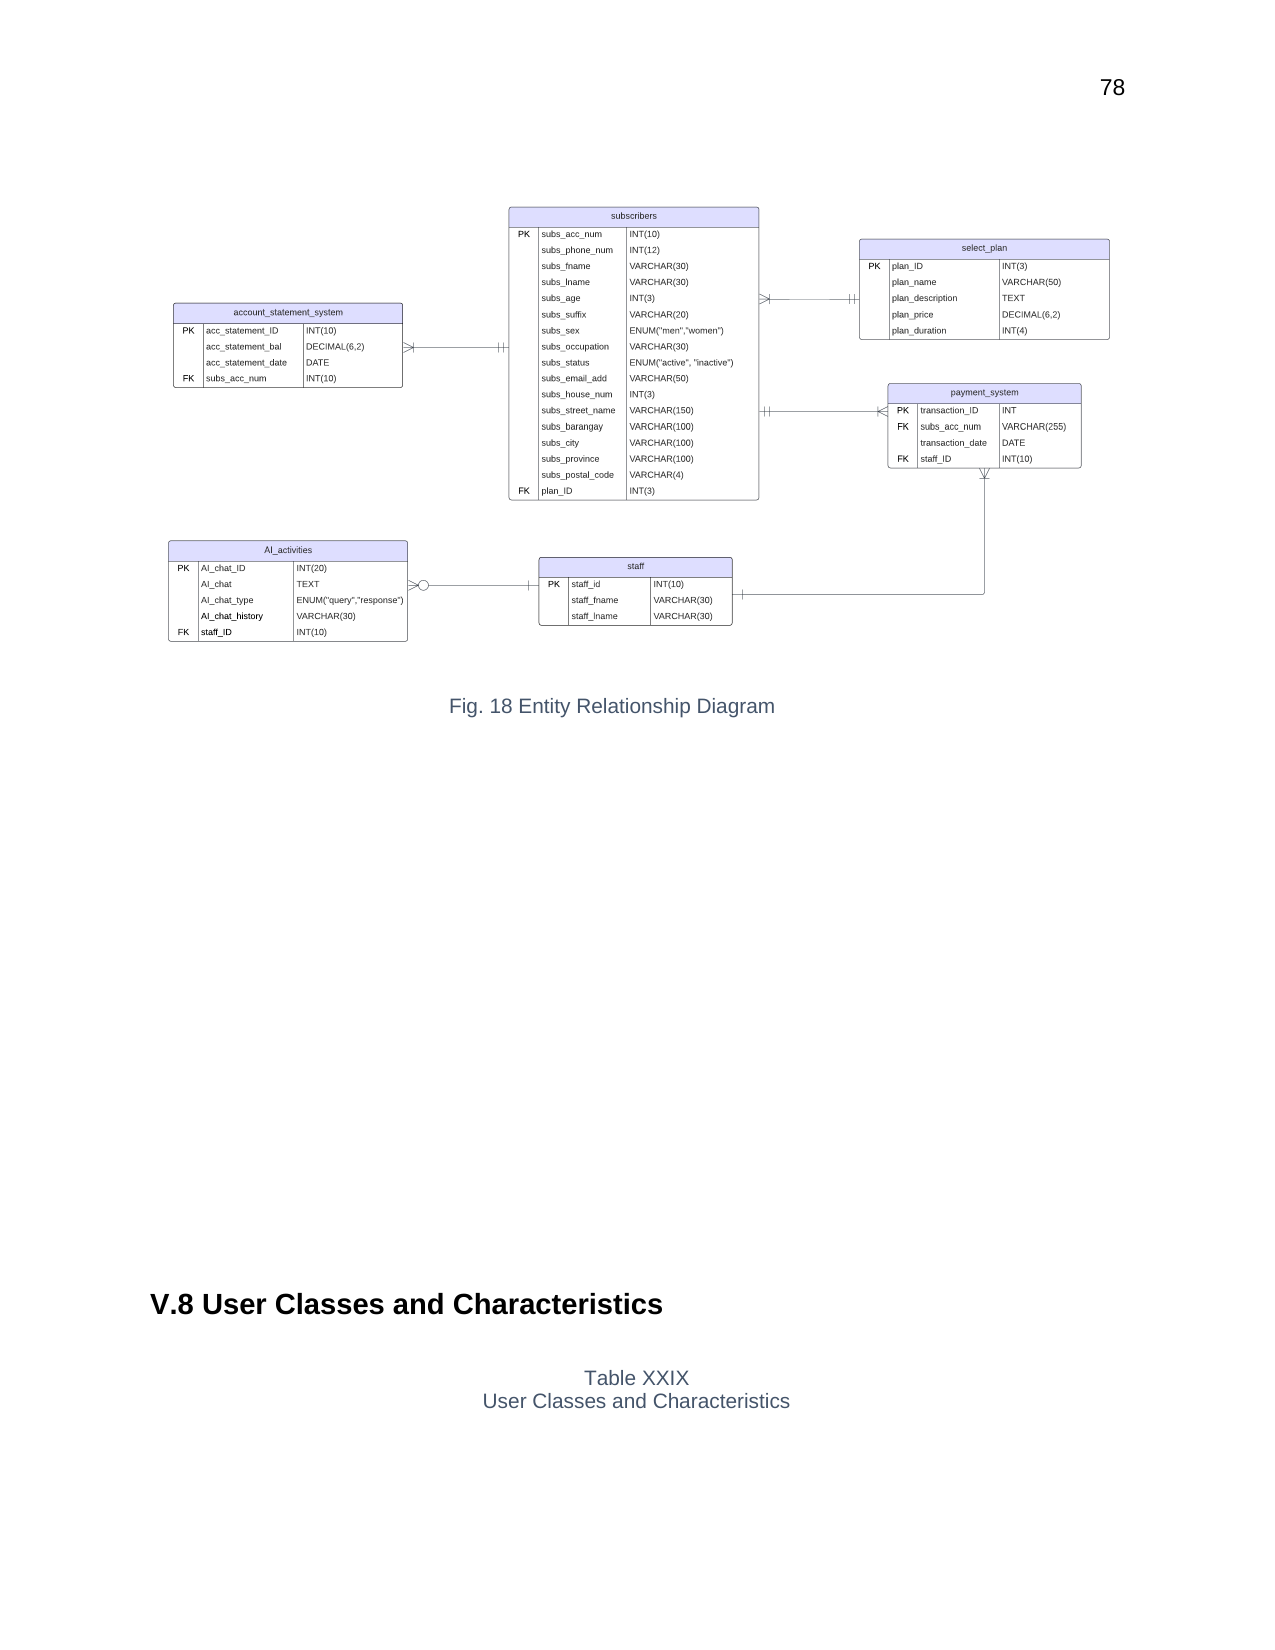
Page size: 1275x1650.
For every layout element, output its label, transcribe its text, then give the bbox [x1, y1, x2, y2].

text Table XXIX [150, 1365, 1123, 1389]
subtitle V.8 User Classes and Characteristics [150, 1287, 1125, 1320]
subtitle Fig. 18 Entity Relationship Diagram [151, 694, 1073, 718]
text User Classes and Characteristics [150, 1389, 1123, 1413]
picture [150, 190, 1125, 666]
